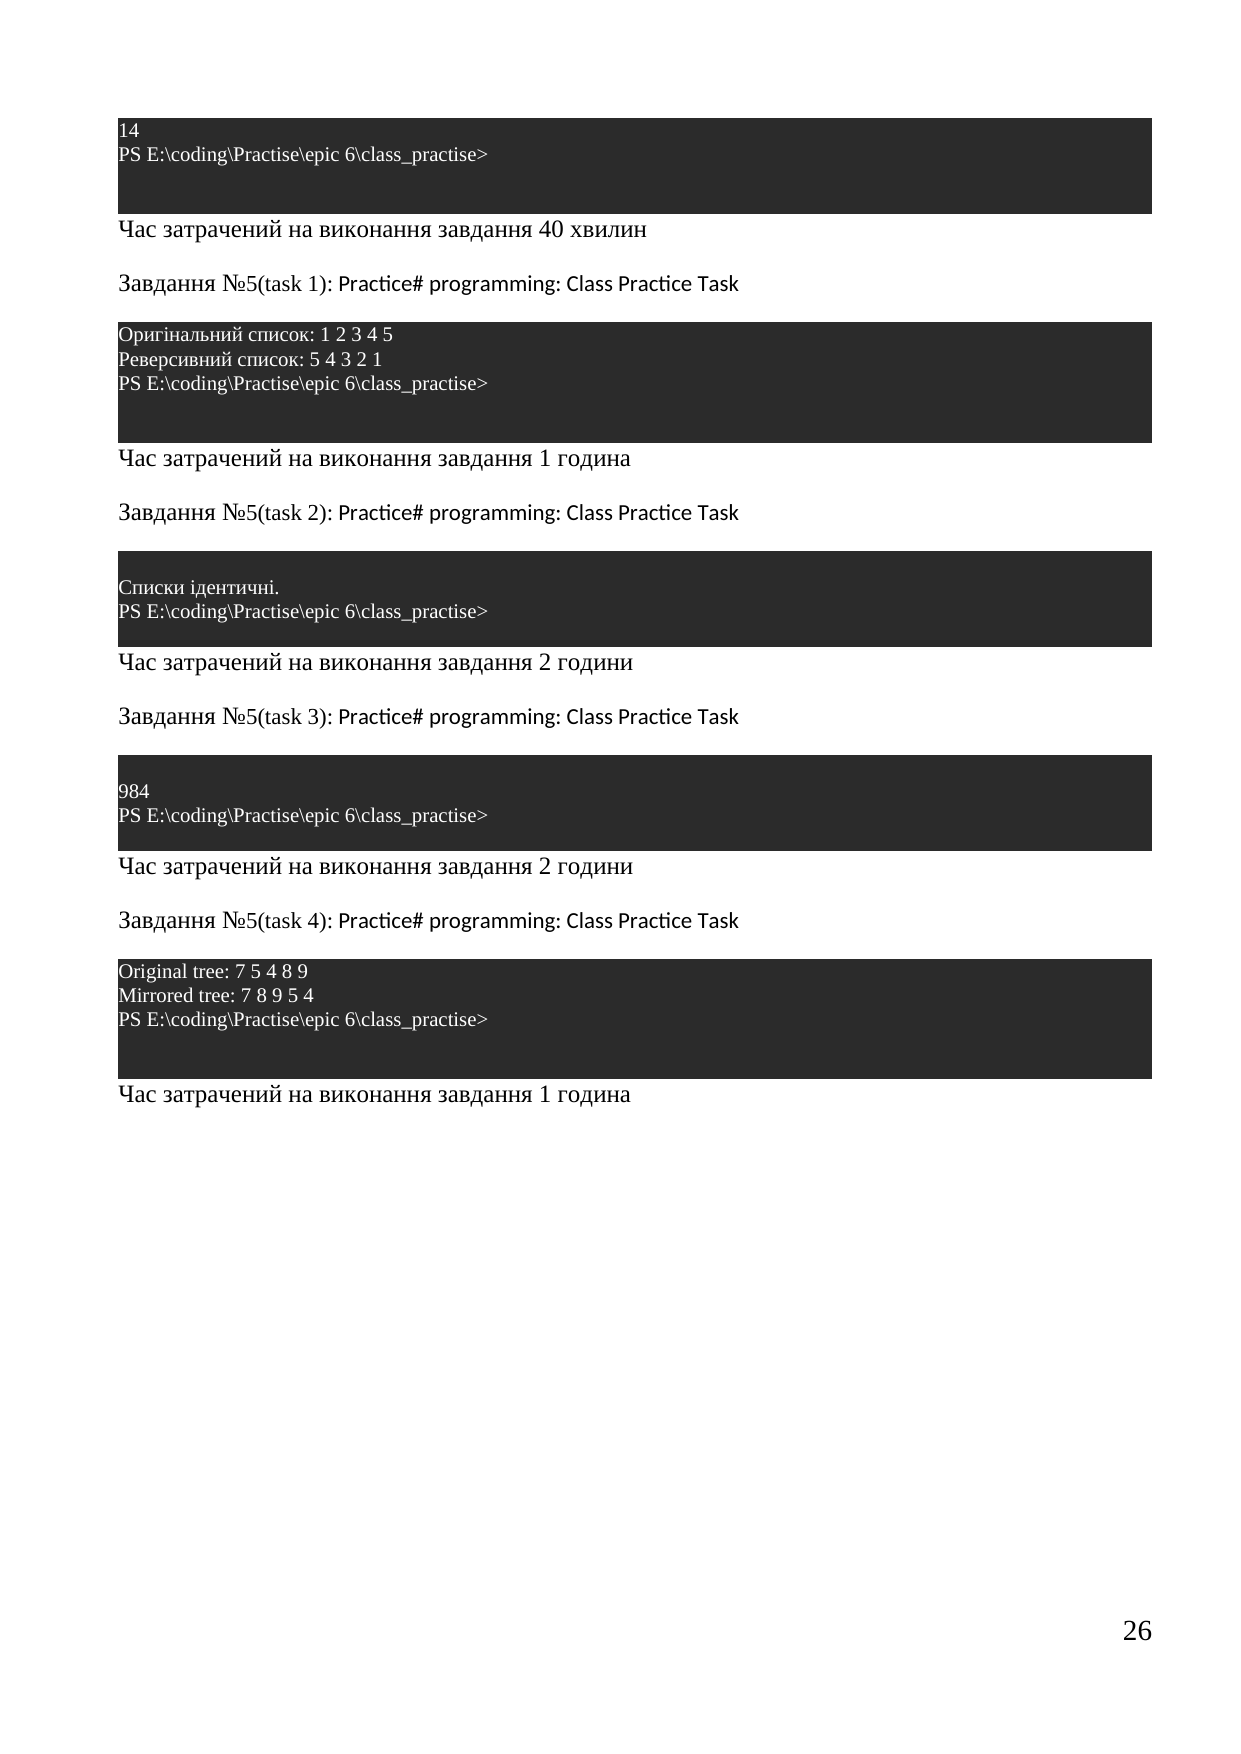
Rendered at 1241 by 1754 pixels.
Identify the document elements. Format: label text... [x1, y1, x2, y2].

text 984 [118, 779, 1152, 803]
text Час затрачений на виконання завдання 40 хвилин [118, 214, 1152, 243]
text PS E:\coding\Practise\epic 6\class_practise> [118, 803, 1152, 827]
text Завдання №5(task 4): Practice# programming: Class Practice Task [118, 905, 1152, 934]
text Час затрачений на виконання завдання 2 години [118, 647, 1152, 676]
text Original tree: 7 5 4 8 9 [118, 959, 1152, 983]
text Час затрачений на виконання завдання 2 години [118, 851, 1152, 880]
text PS E:\coding\Practise\epic 6\class_practise> [118, 599, 1152, 623]
text Час затрачений на виконання завдання 1 година [118, 443, 1152, 471]
text Час затрачений на виконання завдання 1 година [118, 1079, 1152, 1108]
text Оригінальний список: 1 2 3 4 5 [118, 322, 1152, 346]
text PS E:\coding\Practise\epic 6\class_practise> [118, 1007, 1152, 1031]
text Реверсивний список: 5 4 3 2 1 [118, 346, 1152, 371]
text Завдання №5(task 1): Practice# programming: Class Practice Task [118, 268, 1152, 297]
text Завдання №5(task 2): Practice# programming: Class Practice Task [118, 497, 1152, 526]
text Mirrored tree: 7 8 9 5 4 [118, 983, 1152, 1007]
text PS E:\coding\Practise\epic 6\class_practise> [118, 371, 1152, 394]
text Завдання №5(task 3): Practice# programming: Class Practice Task [118, 701, 1152, 730]
text 14 [118, 118, 1152, 142]
text Списки ідентичні. [118, 575, 1152, 599]
text PS E:\coding\Practise\epic 6\class_practise> [118, 142, 1152, 166]
